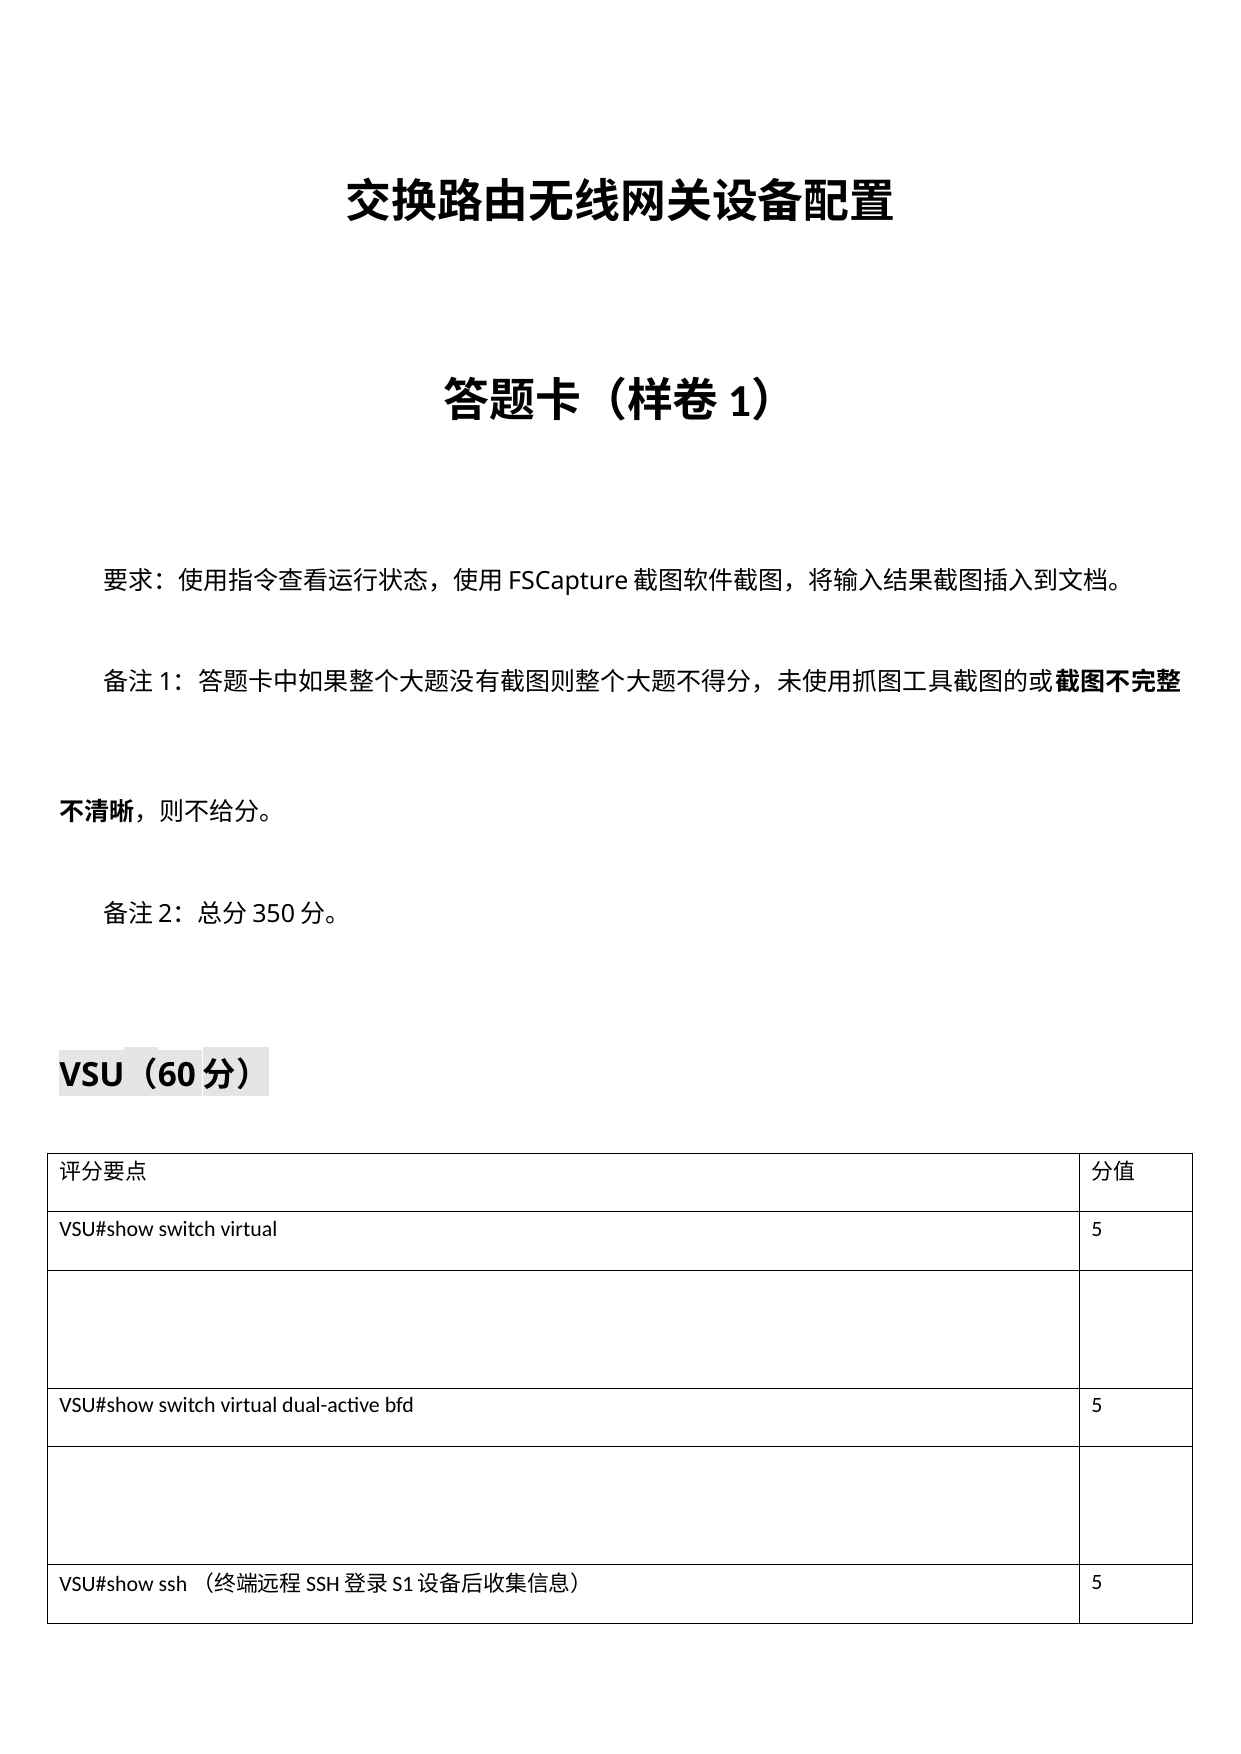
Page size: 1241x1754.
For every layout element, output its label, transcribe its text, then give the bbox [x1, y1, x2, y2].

table_cell [1080, 1447, 1192, 1564]
table_cell [48, 1271, 1079, 1388]
table_cell 5 [1080, 1389, 1192, 1446]
table_cell 5 [1080, 1212, 1192, 1270]
subtitle 答题卡（样卷1） [59, 348, 1181, 445]
subtitle VSU（60分） [59, 1039, 1181, 1104]
table_cell 5 [1080, 1565, 1192, 1623]
table_header 分值 [1080, 1154, 1192, 1211]
text 要求：使用指令查看运行状态，使用FSCapture截图软件截图，将输入结果截图插入到文档。 [59, 546, 1181, 611]
table_cell [48, 1447, 1079, 1564]
table_cell VSU#show switch virtual [48, 1212, 1079, 1270]
table_cell VSU#show switch virtual dual-active bfd [48, 1389, 1079, 1446]
text 备注2：总分350分。 [59, 879, 1181, 944]
table_cell VSU#show ssh （终端远程SSH登录S1设备后收集信息） [48, 1565, 1079, 1623]
table_cell [1080, 1271, 1192, 1388]
subtitle 交换路由无线网关设备配置 [59, 149, 1181, 246]
text 备注1：答题卡中如果整个大题没有截图则整个大题不得分，未使用抓图工具截图的或截图不完整不清晰，则不给分。 [59, 647, 1181, 842]
table_header 评分要点 [48, 1154, 1079, 1211]
